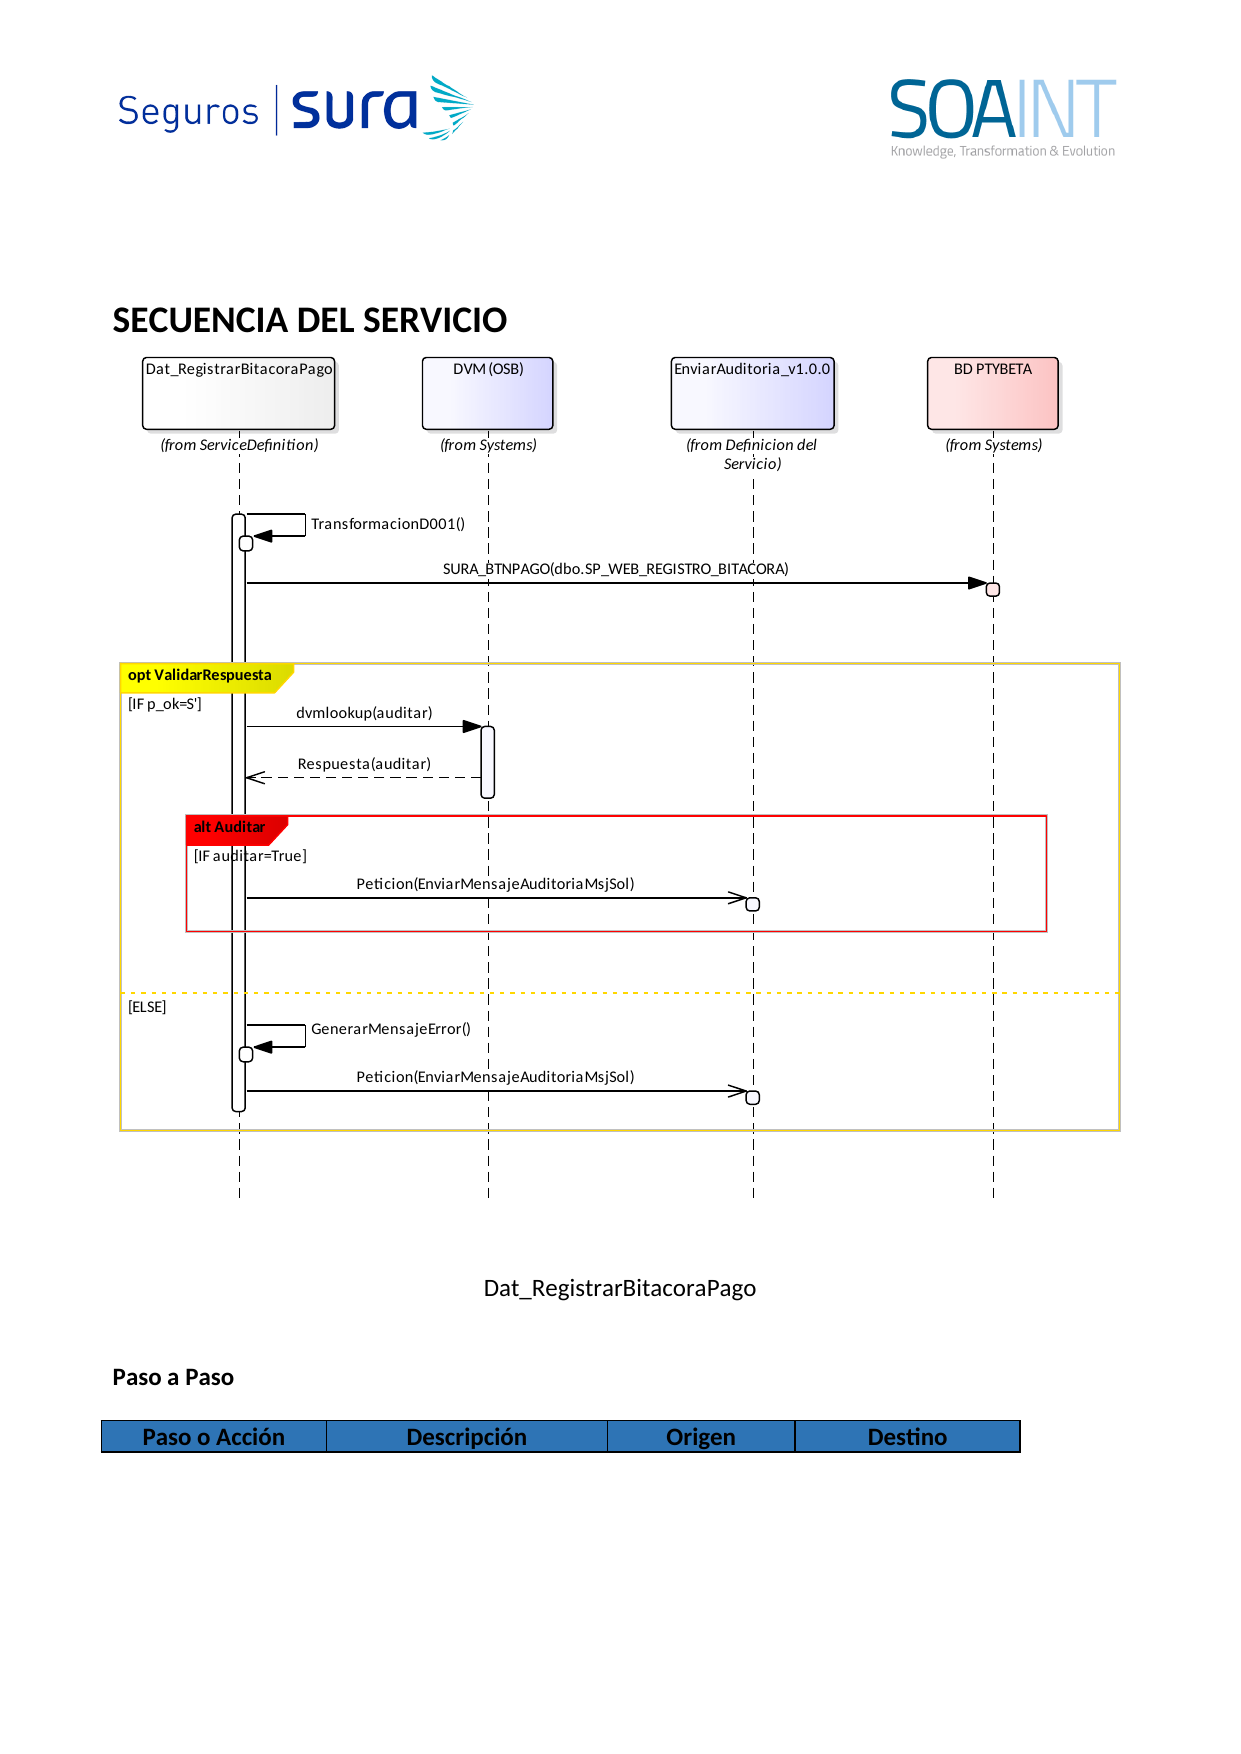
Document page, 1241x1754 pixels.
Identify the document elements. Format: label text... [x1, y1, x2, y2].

subtitle SECUENCIA DEL SERVICIO [112, 296, 1128, 342]
table_header Descripción [327, 1421, 607, 1451]
table_header Destino [796, 1421, 1019, 1451]
text Dat_RegistrarBitacoraPago [112, 1273, 1128, 1303]
picture [890, 75, 1121, 159]
table_header Origen [608, 1421, 794, 1451]
table_header Paso o Acción [102, 1421, 326, 1451]
text Paso a Paso [112, 1361, 1128, 1391]
picture [118, 75, 474, 141]
